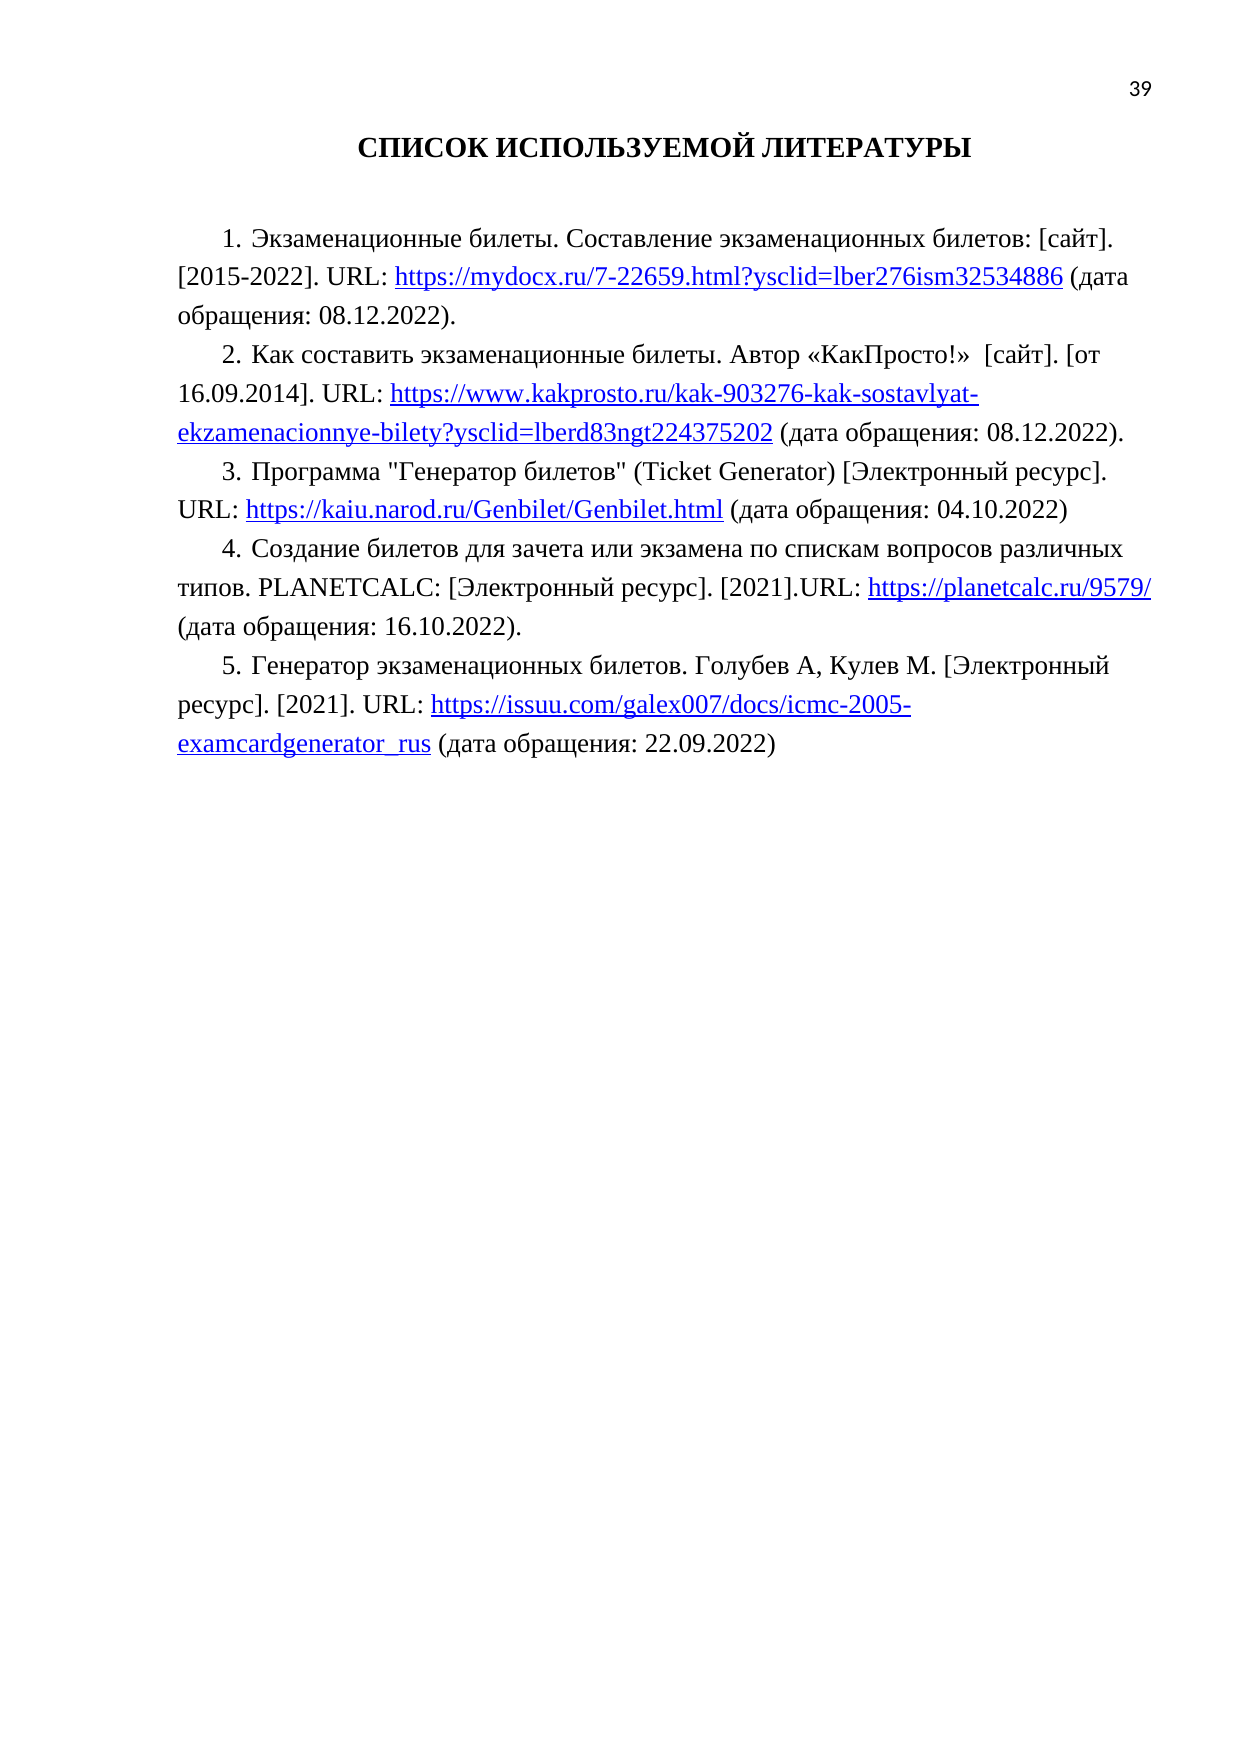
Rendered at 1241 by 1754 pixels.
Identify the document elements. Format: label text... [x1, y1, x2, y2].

list Экзаменационные билеты. Составление экзаменационных билетов: [сайт]. [2015-2022]. URL: https://mydocx.ru/7-22659.html?ysclid=lber276ism32534886 (дата обращения: 08.12.2022). [177, 222, 1152, 331]
list Как составить экзаменационные билеты. Автор «КакПросто!» [сайт]. [от 16.09.2014]. URL: https://www.kakprosto.ru/kak-903276-kak-sostavlyat-ekzamenacionnye-bilety?ysclid=lberd83ngt224375202 (дата обращения: 08.12.2022). [177, 338, 1152, 447]
list Создание билетов для зачета или экзамена по спискам вопросов различных типов. PLANETCALC: [Электронный ресурс]. [2021].URL: https://planetcalc.ru/9579/ (дата обращения: 16.10.2022). [177, 532, 1152, 641]
text СПИСОК ИСПОЛЬЗУЕМОЙ ЛИТЕРАТУРЫ [177, 130, 1152, 163]
list Генератор экзаменационных билетов. Голубев А, Кулев М. [Электронный ресурс]. [2021]. URL: https://issuu.com/galex007/docs/icmc-2005-examcardgenerator_rus (дата обращения: 22.09.2022) [177, 649, 1152, 758]
list Программа "Генератор билетов" (Ticket Generator) [Электронный ресурс]. URL: https://kaiu.narod.ru/Genbilet/Genbilet.html (дата обращения: 04.10.2022) [177, 455, 1152, 525]
